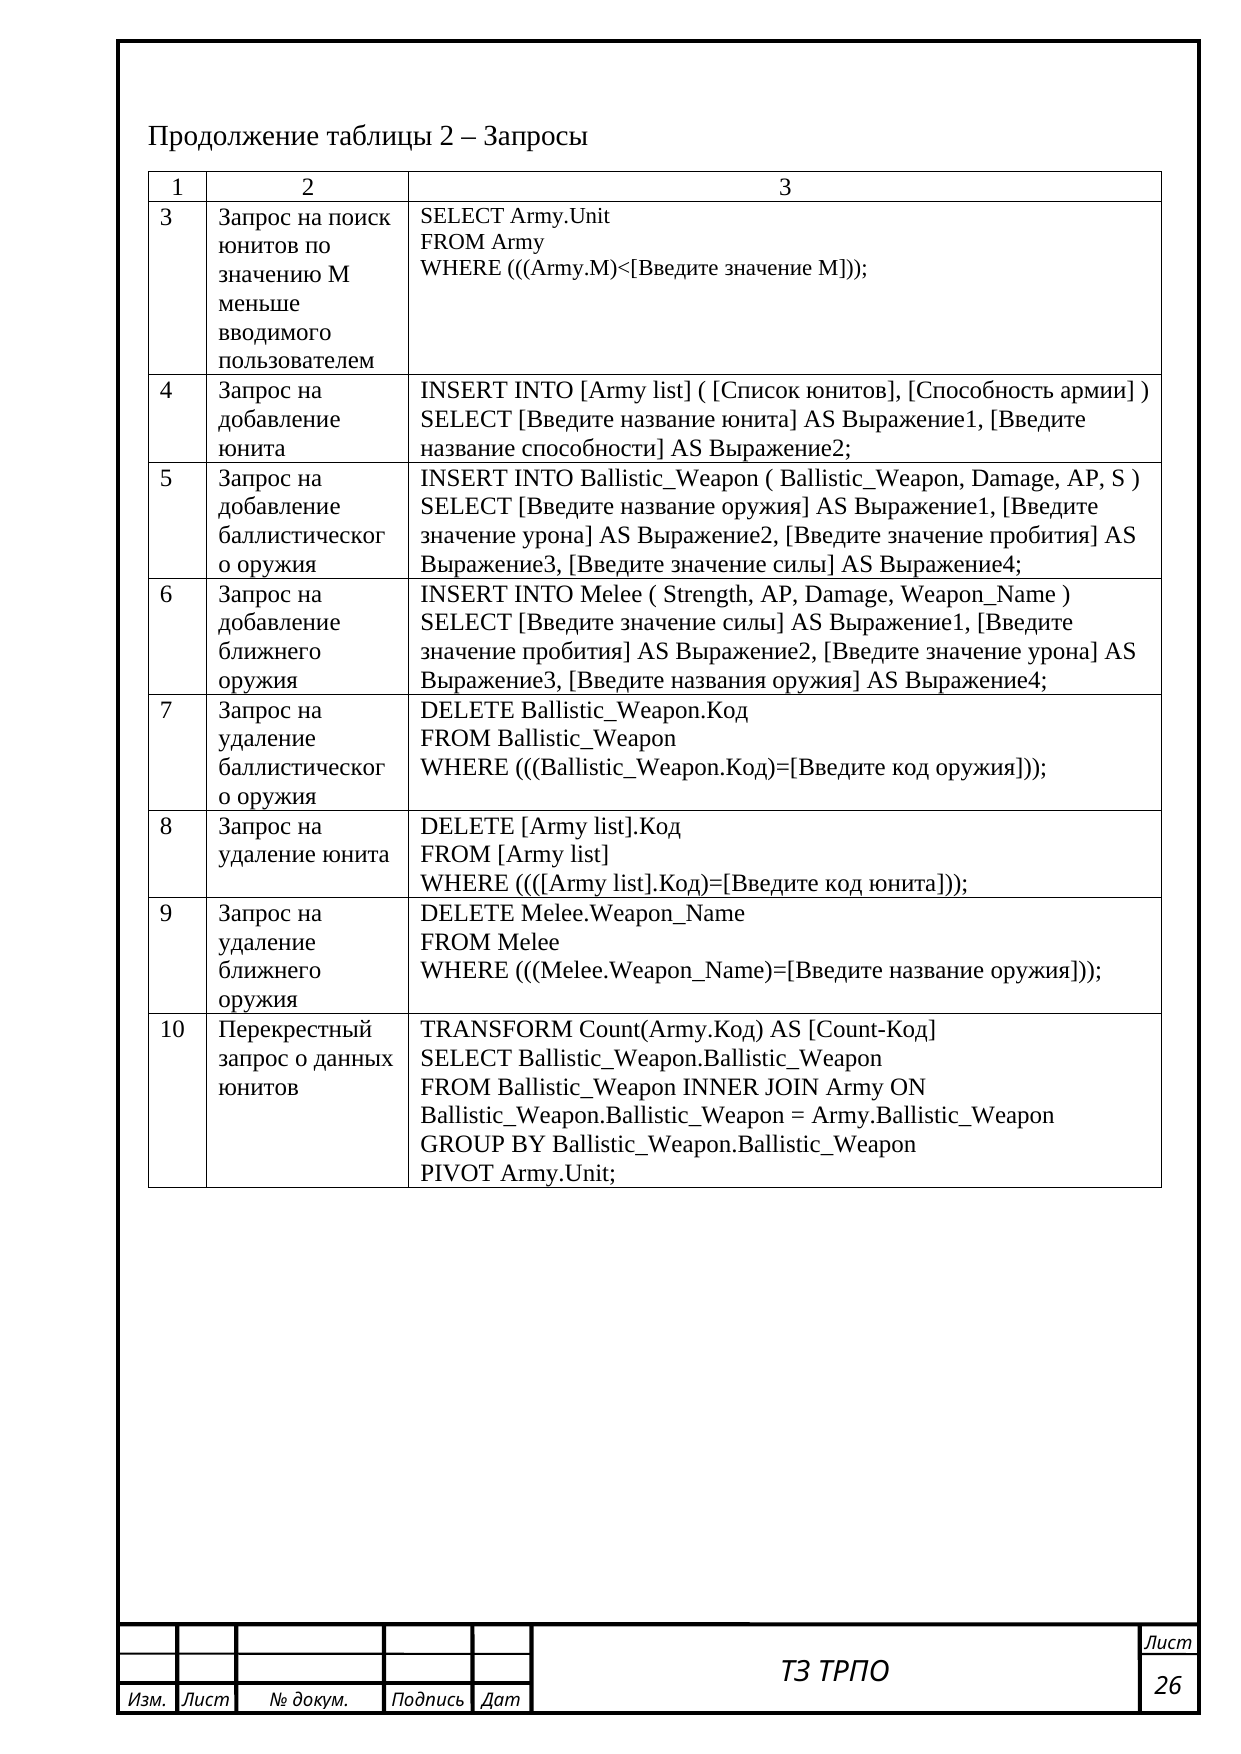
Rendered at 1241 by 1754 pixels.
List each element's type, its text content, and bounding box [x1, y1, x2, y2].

table_cell INSERT INTO Ballistic_Weapon ( Ballistic_Weapon, Damage, AP, S ) SELECT [Введите название оружия] AS Выражение1, [Введите значение урона] AS Выражение2, [Введите значение пробития] AS Выражение3, [Введите значение силы] AS Выражение4; [409, 463, 1161, 578]
table_cell TRANSFORM Count(Army.Код) AS [Count-Код] SELECT Ballistic_Weapon.Ballistic_Weapon FROM Ballistic_Weapon INNER JOIN Army ON Ballistic_Weapon.Ballistic_Weapon = Army.Ballistic_Weapon GROUP BY Ballistic_Weapon.Ballistic_Weapon PIVOT Army.Unit; [409, 1014, 1161, 1187]
table_cell 7 [149, 695, 206, 810]
table_cell SELECT Army.Unit FROM Army WHERE (((Army.M)<[Введите значение M])); [409, 202, 1161, 374]
table_cell DELETE Ballistic_Weapon.Код FROM Ballistic_Weapon WHERE (((Ballistic_Weapon.Код)=[Введите код оружия])); [409, 695, 1161, 810]
text Продолжение таблицы 2 – Запросы [148, 118, 1181, 152]
table_cell DELETE [Army list].Код FROM [Army list] WHERE ((([Army list].Код)=[Введите код юнита])); [409, 811, 1161, 897]
table_cell 9 [149, 898, 206, 1013]
table_header 3 [409, 172, 1161, 201]
table_cell Запрос на удаление баллистического оружия [207, 695, 408, 810]
table_cell Запрос на поиск юнитов по значению M меньше вводимого пользователем [207, 202, 408, 374]
table_cell Запрос на добавление юнита [207, 375, 408, 462]
table_cell 5 [149, 463, 206, 578]
table_cell Запрос на удаление ближнего оружия [207, 898, 408, 1013]
table_cell INSERT INTO [Army list] ( [Список юнитов], [Способность армии] ) SELECT [Введите название юнита] AS Выражение1, [Введите название способности] AS Выражение2; [409, 375, 1161, 462]
table_cell 3 [149, 202, 206, 374]
table_header 2 [207, 172, 408, 201]
table_cell 8 [149, 811, 206, 897]
table_cell Запрос на удаление юнита [207, 811, 408, 897]
table_cell 4 [149, 375, 206, 462]
table_cell Запрос на добавление ближнего оружия [207, 579, 408, 694]
table_cell DELETE Melee.Weapon_Name FROM Melee WHERE (((Melee.Weapon_Name)=[Введите название оружия])); [409, 898, 1161, 1013]
table_cell 6 [149, 579, 206, 694]
table_cell INSERT INTO Melee ( Strength, AP, Damage, Weapon_Name ) SELECT [Введите значение силы] AS Выражение1, [Введите значение пробития] AS Выражение2, [Введите значение урона] AS Выражение3, [Введите названия оружия] AS Выражение4; [409, 579, 1161, 694]
table_header 1 [149, 172, 206, 201]
table_cell Перекрестный запрос о данных юнитов [207, 1014, 408, 1187]
table_cell Запрос на добавление баллистического оружия [207, 463, 408, 578]
table_cell 10 [149, 1014, 206, 1187]
